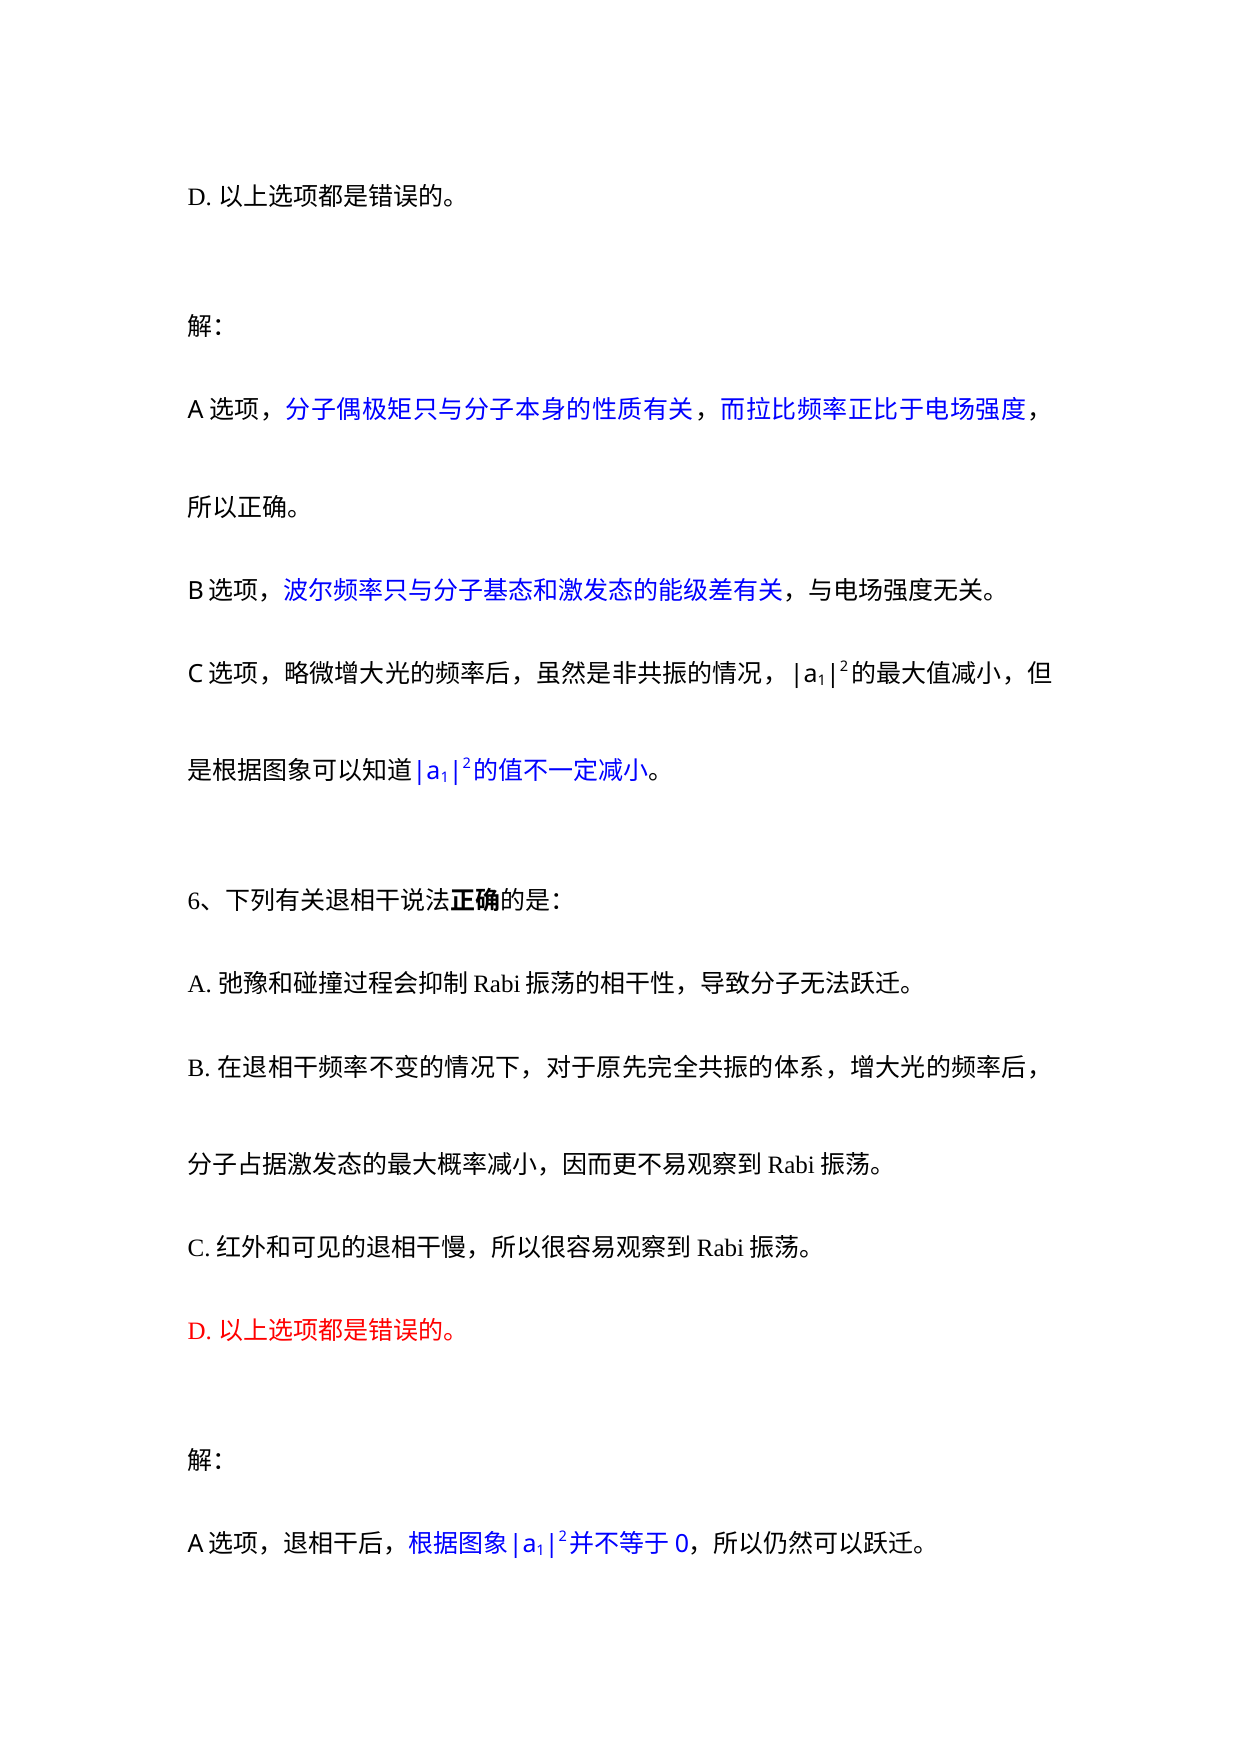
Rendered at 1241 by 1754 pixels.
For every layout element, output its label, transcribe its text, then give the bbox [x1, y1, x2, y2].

text A选项，分子偶极矩只与分子本身的性质有关，而拉比频率正比于电场强度，所以正确。 [187, 375, 1053, 538]
text D. 以上选项都是错误的。 [187, 162, 1053, 227]
text A. 弛豫和碰撞过程会抑制Rabi振荡的相干性，导致分子无法跃迁。 [187, 949, 1053, 1014]
text A选项，退相干后，根据图象|a1|2并不等于0，所以仍然可以跃迁。 [187, 1509, 1053, 1574]
text B. 在退相干频率不变的情况下，对于原先完全共振的体系，增大光的频率后，分子占据激发态的最大概率减小，因而更不易观察到Rabi振荡。 [187, 1033, 1053, 1195]
text C. 红外和可见的退相干慢，所以很容易观察到Rabi振荡。 [187, 1213, 1053, 1278]
text 解： [187, 1426, 1053, 1491]
text 解： [187, 292, 1053, 357]
text B选项，波尔频率只与分子基态和激发态的能级差有关，与电场强度无关。 [187, 556, 1053, 621]
text C选项，略微增大光的频率后，虽然是非共振的情况，|a1|2的最大值减小，但是根据图象可以知道|a1|2的值不一定减小。 [187, 639, 1053, 801]
text 6、下列有关退相干说法正确的是： [187, 866, 1053, 931]
text D. 以上选项都是错误的。 [187, 1296, 1053, 1361]
